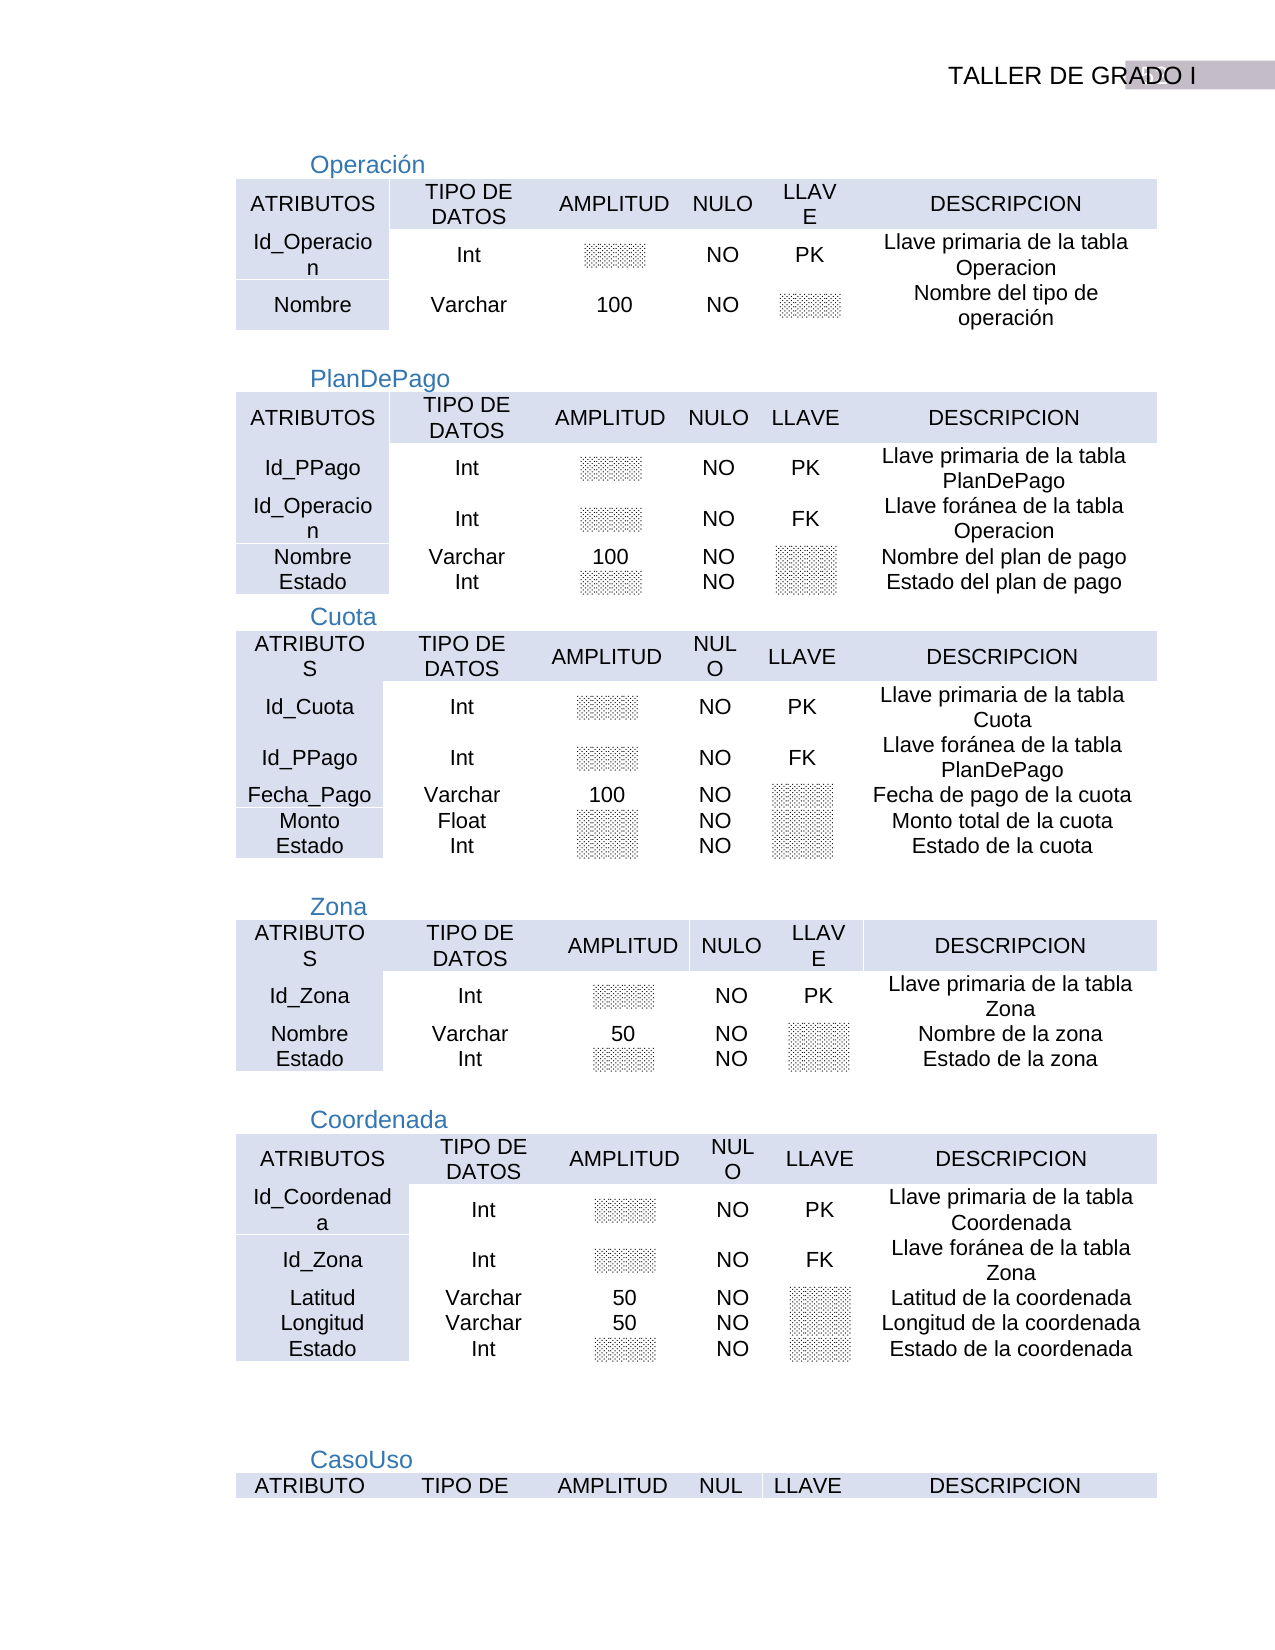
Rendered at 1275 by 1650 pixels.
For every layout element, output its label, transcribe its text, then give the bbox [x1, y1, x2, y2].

table_cell ░░░░ [760, 569, 851, 594]
table_cell Int [409, 1184, 558, 1234]
table_cell Estado de la zona [864, 1046, 1157, 1071]
table_cell NO [681, 229, 764, 279]
table_cell Id_PPago [236, 443, 389, 493]
table_cell NO [677, 443, 760, 493]
table_cell Fecha de pago de la cuota [847, 782, 1157, 807]
table_cell Nombre [236, 280, 389, 330]
table_cell Estado [236, 569, 389, 594]
table_header DESCRIPCION [851, 392, 1157, 443]
table_header LLAVE [773, 920, 863, 971]
table_header DESCRIPCION [864, 920, 1157, 971]
table_cell Monto total de la cuota [847, 808, 1157, 833]
table_header TIPO DE DATOS [409, 1134, 558, 1184]
table_cell Id_Operacion [236, 493, 389, 543]
table_cell ░░░░ [774, 1335, 865, 1361]
table_cell ░░░░ [757, 808, 847, 833]
table_cell NO [690, 971, 773, 1021]
table_cell Int [409, 1235, 558, 1285]
table_header NULO [673, 631, 757, 681]
table_cell Latitud [236, 1285, 409, 1310]
table_cell Llave primaria de la tabla Zona [864, 971, 1157, 1021]
table_header TIPO DE DATOS [390, 392, 544, 443]
table_cell Estado [236, 1046, 383, 1071]
table_cell Int [390, 229, 548, 279]
table_header AMPLITUD [540, 631, 673, 681]
table_cell PK [760, 443, 851, 493]
table_cell PK [757, 681, 847, 732]
table_cell Nombre de la zona [864, 1021, 1157, 1046]
table_cell NO [691, 1235, 774, 1285]
table_cell Int [390, 493, 544, 543]
table_cell NO [691, 1184, 774, 1234]
table_cell Estado de la coordenada [865, 1335, 1157, 1361]
table_cell ░░░░ [764, 280, 855, 330]
table_cell Llave foránea de la tabla Operacion [851, 493, 1157, 543]
table_header ATRIBUTOS [236, 1473, 383, 1498]
table_header ATRIBUTOS [236, 920, 383, 971]
table_cell ░░░░ [544, 569, 677, 594]
table_cell ░░░░ [544, 443, 677, 493]
table_cell Varchar [383, 782, 540, 807]
table_cell ░░░░ [774, 1310, 865, 1335]
table_header NULO [681, 179, 764, 229]
table_cell ░░░░ [540, 732, 673, 782]
table_cell ░░░░ [540, 808, 673, 833]
table_header DESCRIPCION [853, 1473, 1157, 1498]
table_header TIPO DE DATOS [383, 631, 540, 681]
table_cell Int [383, 1046, 556, 1071]
subtitle Coordenada [310, 1105, 1157, 1134]
table_cell Nombre [236, 544, 389, 569]
table_cell Llave primaria de la tabla Coordenada [865, 1184, 1157, 1234]
table_cell ░░░░ [757, 782, 847, 807]
table_cell FK [760, 493, 851, 543]
table_cell NO [673, 732, 757, 782]
table_cell NO [691, 1285, 774, 1310]
table_cell Id_PPago [236, 732, 383, 782]
table_cell NO [691, 1335, 774, 1361]
table_cell 100 [544, 544, 677, 569]
table_cell NO [673, 681, 757, 732]
table_cell ░░░░ [558, 1235, 691, 1285]
table_cell Llave foránea de la tabla PlanDePago [847, 732, 1157, 782]
table_cell Id_Operacion [236, 229, 389, 279]
table_cell ░░░░ [774, 1285, 865, 1310]
table_cell Llave primaria de la tabla Operacion [855, 229, 1157, 279]
table_cell 100 [540, 782, 673, 807]
table_cell Nombre del plan de pago [851, 544, 1157, 569]
table_cell Id_Cuota [236, 681, 383, 732]
subtitle Cuota [310, 602, 1157, 631]
table_cell ░░░░ [558, 1335, 691, 1361]
table_header ATRIBUTOS [236, 631, 383, 681]
table_cell Nombre del tipo de operación [855, 280, 1157, 330]
table_header NULO [679, 1473, 762, 1498]
table_cell 50 [558, 1310, 691, 1335]
table_cell Nombre [236, 1021, 383, 1046]
table_cell Int [383, 681, 540, 732]
table_header TIPO DE DATOS [383, 920, 556, 971]
table_header AMPLITUD [556, 920, 689, 971]
table_header NULO [677, 392, 760, 443]
table_cell ░░░░ [757, 833, 847, 858]
table_header DESCRIPCION [847, 631, 1157, 681]
table_cell ░░░░ [548, 229, 681, 279]
table_cell NO [677, 569, 760, 594]
table_cell Int [390, 569, 544, 594]
table_cell Id_Zona [236, 971, 383, 1021]
table_header ATRIBUTOS [236, 1134, 409, 1184]
table_cell Estado [236, 833, 383, 858]
table_cell 50 [558, 1285, 691, 1310]
table_cell NO [690, 1046, 773, 1071]
table_cell 50 [556, 1021, 689, 1046]
table_cell Fecha_Pago [236, 782, 383, 807]
table_cell NO [691, 1310, 774, 1335]
table_cell ░░░░ [556, 971, 689, 1021]
table_cell Float [383, 808, 540, 833]
table_cell ░░░░ [773, 1046, 863, 1071]
subtitle Operación [310, 150, 1157, 179]
subtitle CasoUso [310, 1444, 1157, 1473]
table_cell Estado de la cuota [847, 833, 1157, 858]
table_header AMPLITUD [548, 179, 681, 229]
table_cell PK [774, 1184, 865, 1234]
table_cell NO [681, 280, 764, 330]
table_cell ░░░░ [773, 1021, 863, 1046]
table_cell Int [383, 732, 540, 782]
table_header TIPO DE DATOS [383, 1473, 546, 1498]
table_header LLAVE [763, 1473, 853, 1498]
table_cell NO [673, 808, 757, 833]
table_header AMPLITUD [544, 392, 677, 443]
table_cell Longitud de la coordenada [865, 1310, 1157, 1335]
table_cell ░░░░ [760, 544, 851, 569]
table_cell Int [383, 833, 540, 858]
table_cell Estado del plan de pago [851, 569, 1157, 594]
table_header AMPLITUD [546, 1473, 679, 1498]
table_cell ░░░░ [544, 493, 677, 543]
table_header ATRIBUTOS [236, 179, 389, 229]
table_cell NO [677, 544, 760, 569]
table_cell Llave foránea de la tabla Zona [865, 1235, 1157, 1285]
table_header LLAVE [760, 392, 851, 443]
table_cell Varchar [390, 544, 544, 569]
table_header TIPO DE DATOS [390, 179, 548, 229]
table_cell FK [757, 732, 847, 782]
table_header LLAVE [764, 179, 855, 229]
table_cell PK [773, 971, 863, 1021]
table_header LLAVE [757, 631, 847, 681]
subtitle PlanDePago [310, 363, 1157, 392]
table_cell FK [774, 1235, 865, 1285]
table_cell NO [690, 1021, 773, 1046]
table_header AMPLITUD [558, 1134, 691, 1184]
table_header ATRIBUTOS [236, 392, 389, 443]
table_header DESCRIPCION [855, 179, 1157, 229]
table_cell Varchar [383, 1021, 556, 1046]
table_cell Longitud [236, 1310, 409, 1335]
table_header NULO [691, 1134, 774, 1184]
table_cell Int [383, 971, 556, 1021]
table_cell PK [764, 229, 855, 279]
table_cell ░░░░ [558, 1184, 691, 1234]
table_cell Estado [236, 1335, 409, 1361]
table_cell NO [673, 782, 757, 807]
table_cell Int [409, 1335, 558, 1361]
table_header DESCRIPCION [865, 1134, 1157, 1184]
table_cell Varchar [409, 1310, 558, 1335]
table_cell Varchar [390, 280, 548, 330]
table_header NULO [690, 920, 773, 971]
table_cell ░░░░ [556, 1046, 689, 1071]
table_cell NO [673, 833, 757, 858]
table_cell 100 [548, 280, 681, 330]
table_cell Id_Coordenada [236, 1184, 409, 1234]
subtitle Zona [310, 891, 1157, 920]
table_header LLAVE [774, 1134, 865, 1184]
table_cell Int [390, 443, 544, 493]
table_cell Latitud de la coordenada [865, 1285, 1157, 1310]
table_cell Id_Zona [236, 1235, 409, 1285]
table_cell Llave primaria de la tabla PlanDePago [851, 443, 1157, 493]
table_cell NO [677, 493, 760, 543]
table_cell ░░░░ [540, 681, 673, 732]
table_cell Monto [236, 808, 383, 833]
table_cell Varchar [409, 1285, 558, 1310]
table_cell Llave primaria de la tabla Cuota [847, 681, 1157, 732]
table_cell ░░░░ [540, 833, 673, 858]
